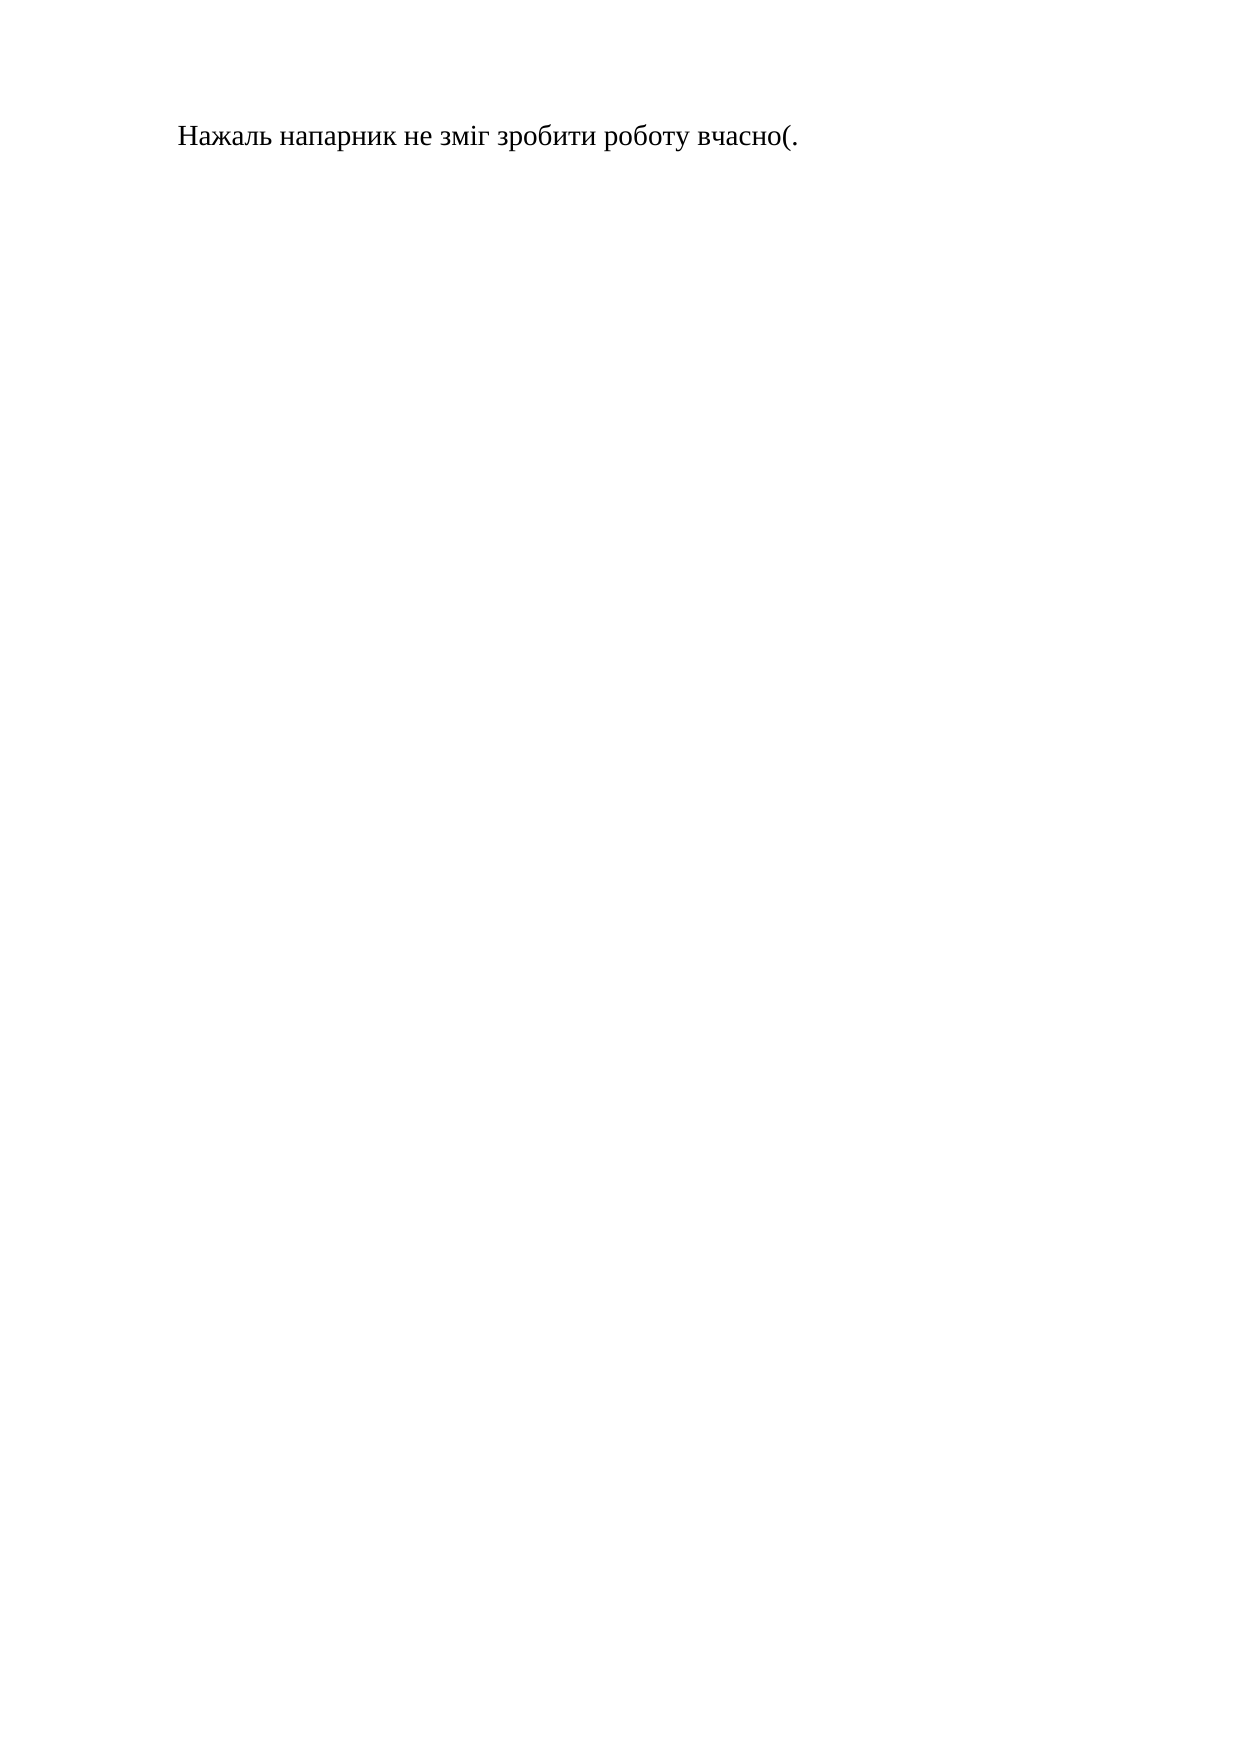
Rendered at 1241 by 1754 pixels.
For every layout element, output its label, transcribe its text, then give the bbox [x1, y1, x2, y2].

text Нажаль напарник не зміг зробити роботу вчасно(. [177, 118, 1152, 152]
